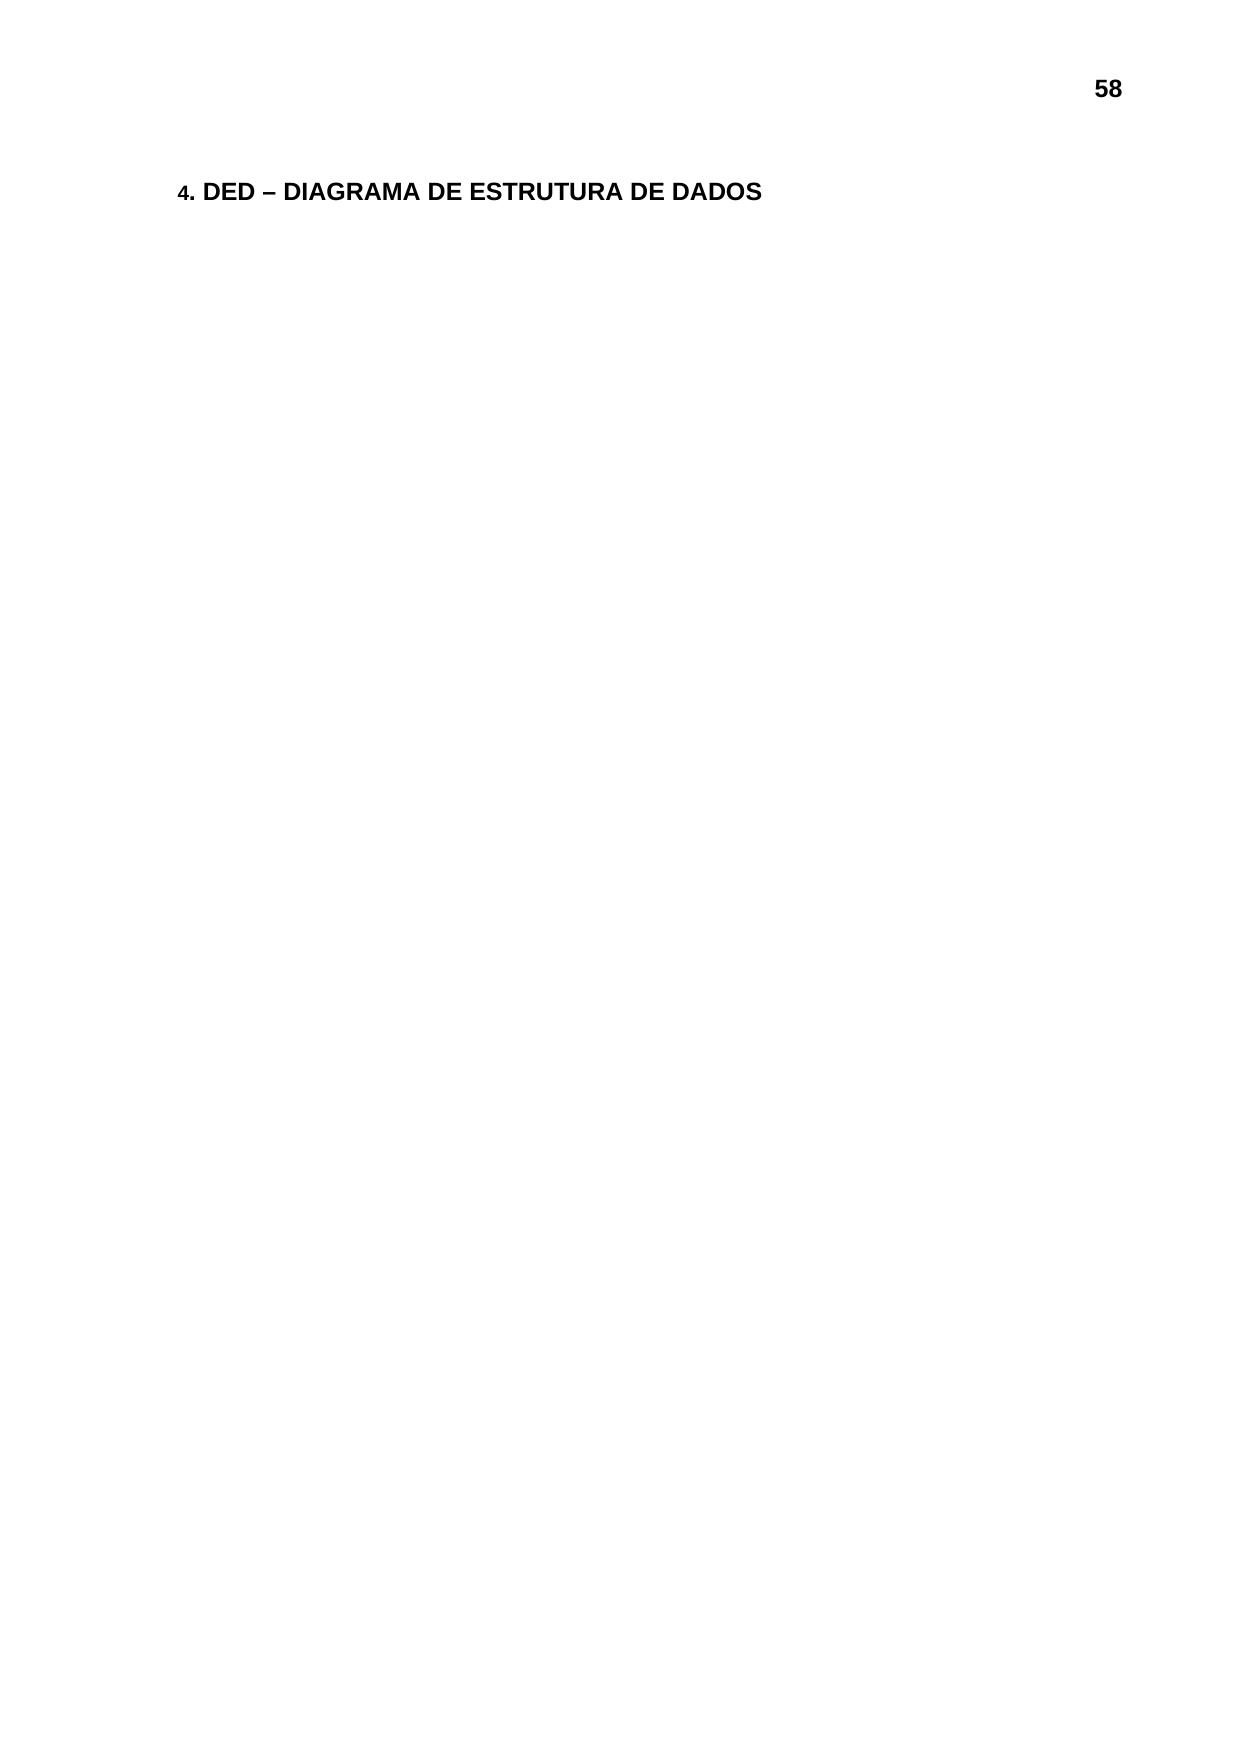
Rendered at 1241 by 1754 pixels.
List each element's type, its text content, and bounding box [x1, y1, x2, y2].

text 4. DED – DIAGRAMA DE ESTRUTURA DE DADOS [177, 177, 1122, 206]
